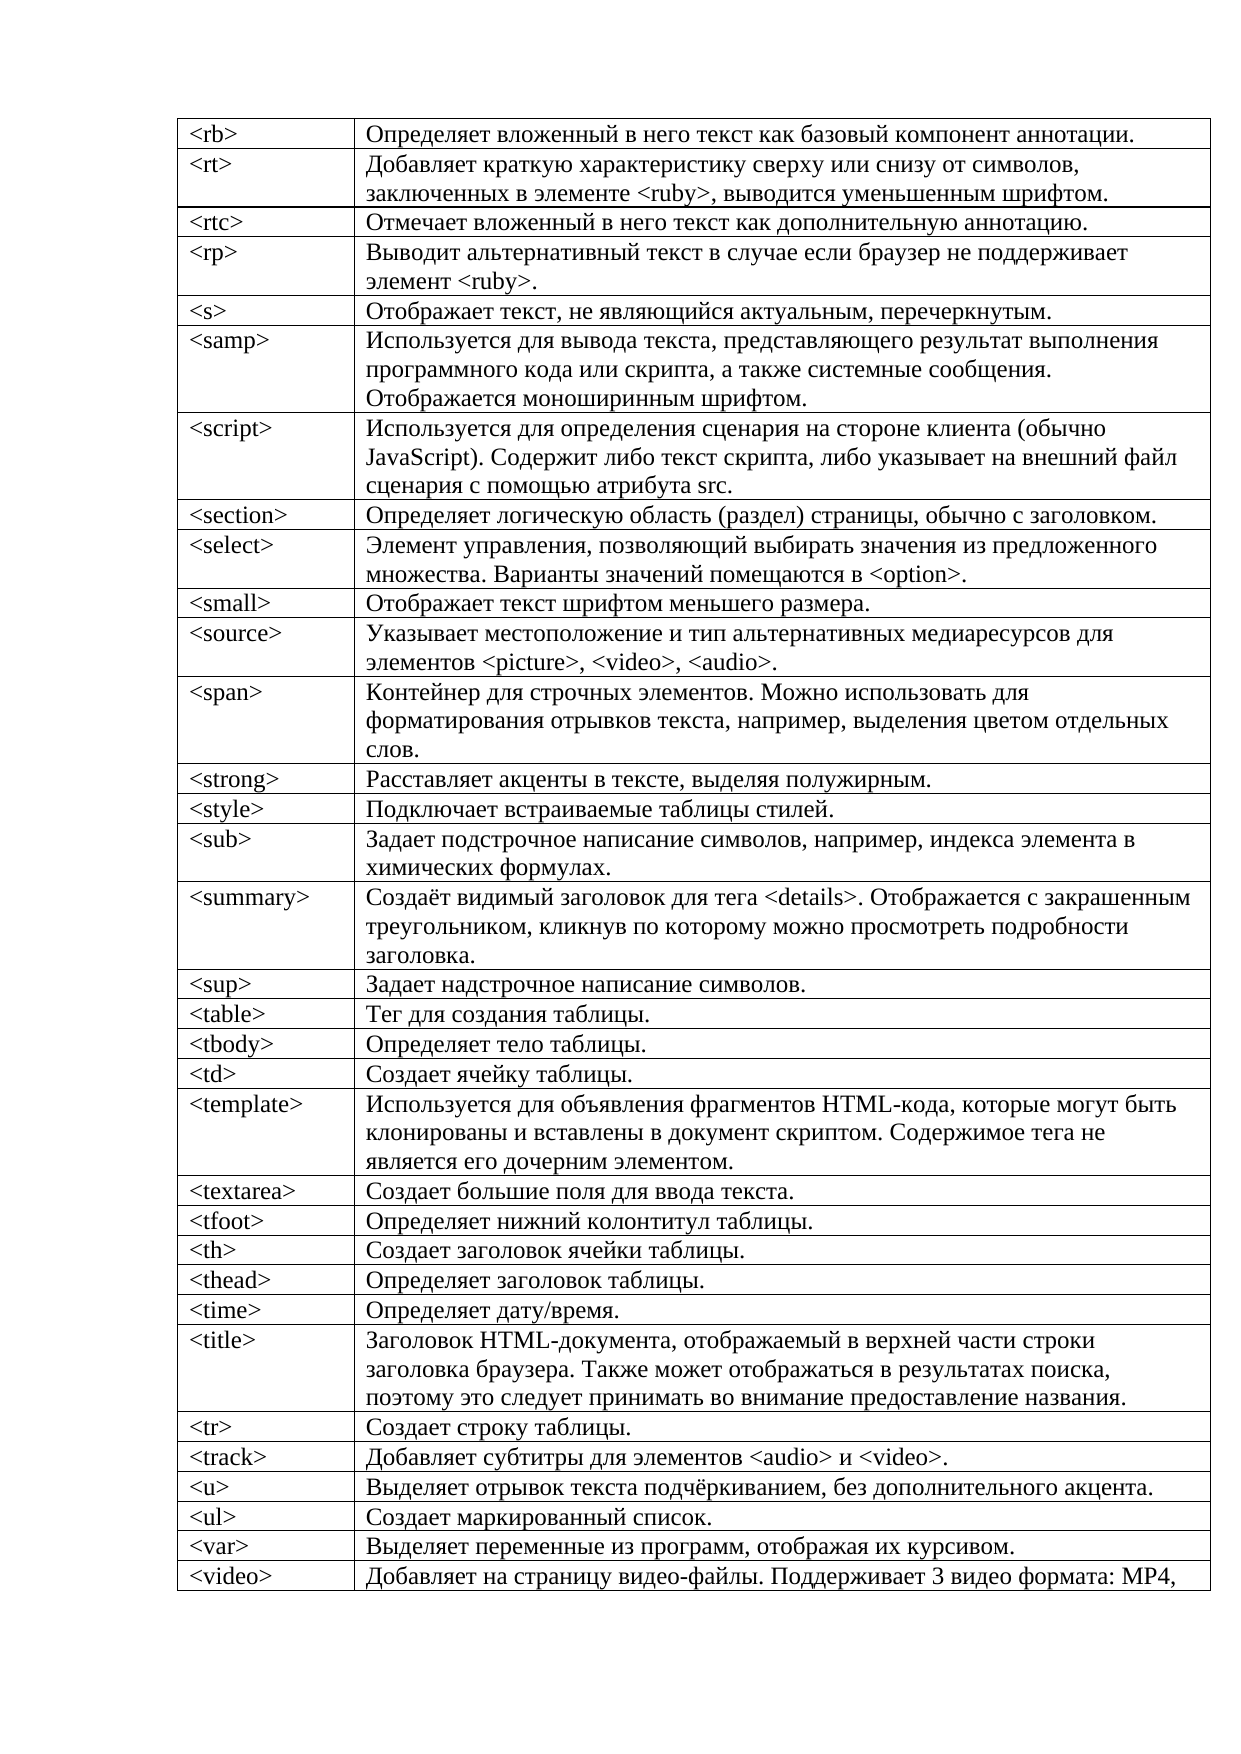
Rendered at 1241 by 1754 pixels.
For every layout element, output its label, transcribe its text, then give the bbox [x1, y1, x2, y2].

table_cell Определяет заголовок таблицы. [355, 1265, 1210, 1294]
table_cell <ul> [178, 1502, 354, 1530]
table_cell Задает надстрочное написание символов. [355, 970, 1210, 998]
table_cell Контейнер для строчных элементов. Можно использовать для форматирования отрывков текста, например, выделения цветом отдельных слов. [355, 677, 1210, 763]
table_cell Создает заголовок ячейки таблицы. [355, 1236, 1210, 1264]
table_cell Определяет дату/время. [355, 1295, 1210, 1324]
table_cell Отмечает вложенный в него текст как дополнительную аннотацию. [355, 208, 1210, 236]
table_cell Отображает текст шрифтом меньшего размера. [355, 589, 1210, 617]
table_cell Отображает текст, не являющийся актуальным, перечеркнутым. [355, 296, 1210, 324]
table_cell <script> [178, 413, 354, 499]
table_cell <tr> [178, 1412, 354, 1441]
table_cell <var> [178, 1531, 354, 1560]
table_cell <samp> [178, 326, 354, 412]
table_cell Выделяет отрывок текста подчёркиванием, без дополнительного акцента. [355, 1472, 1210, 1501]
table_cell <rp> [178, 237, 354, 295]
table_cell <source> [178, 618, 354, 676]
table_cell <title> [178, 1325, 354, 1411]
table_cell <small> [178, 589, 354, 617]
table_cell Задает подстрочное написание символов, например, индекса элемента в химических формулах. [355, 824, 1210, 881]
table_cell <th> [178, 1236, 354, 1264]
table_cell Подключает встраиваемые таблицы стилей. [355, 794, 1210, 823]
table_cell <template> [178, 1089, 354, 1175]
table_cell <summary> [178, 882, 354, 968]
table_cell <span> [178, 677, 354, 763]
table_cell Создаёт видимый заголовок для тега <details>. Отображается с закрашенным треугольником, кликнув по которому можно просмотреть подробности заголовка. [355, 882, 1210, 968]
table_cell Определяет логическую область (раздел) страницы, обычно с заголовком. [355, 500, 1210, 529]
table_cell <thead> [178, 1265, 354, 1294]
table_cell Заголовок HTML-документа, отображаемый в верхней части строки заголовка браузера. Также может отображаться в результатах поиска, поэтому это следует принимать во внимание предоставление названия. [355, 1325, 1210, 1411]
table_cell <sub> [178, 824, 354, 881]
table_cell Выводит альтернативный текст в случае если браузер не поддерживает элемент <ruby>. [355, 237, 1210, 295]
table_cell Элемент управления, позволяющий выбирать значения из предложенного множества. Варианты значений помещаются в <option>. [355, 530, 1210, 587]
table_cell <strong> [178, 764, 354, 793]
table_cell <td> [178, 1059, 354, 1088]
table_cell <textarea> [178, 1176, 354, 1205]
table_cell Расставляет акценты в тексте, выделяя полужирным. [355, 764, 1210, 793]
table_cell Создает маркированный список. [355, 1502, 1210, 1530]
table_cell Используется для вывода текста, представляющего результат выполнения программного кода или скрипта, а также системные сообщения. Отображается моноширинным шрифтом. [355, 326, 1210, 412]
table_cell <rt> [178, 149, 354, 206]
table_cell Выделяет переменные из программ, отображая их курсивом. [355, 1531, 1210, 1560]
table_cell Создает ячейку таблицы. [355, 1059, 1210, 1088]
table_cell <style> [178, 794, 354, 823]
table_cell Определяет тело таблицы. [355, 1029, 1210, 1058]
table_cell Создает большие поля для ввода текста. [355, 1176, 1210, 1205]
table_cell <tbody> [178, 1029, 354, 1058]
table_cell <u> [178, 1472, 354, 1501]
table_cell <video> [178, 1561, 354, 1590]
table_cell <select> [178, 530, 354, 587]
table_cell Указывает местоположение и тип альтернативных медиаресурсов для элементов <picture>, <video>, <audio>. [355, 618, 1210, 676]
table_cell <track> [178, 1442, 354, 1471]
table_cell Используется для определения сценария на стороне клиента (обычно JavaScript). Содержит либо текст скрипта, либо указывает на внешний файл сценария с помощью атрибута src. [355, 413, 1210, 499]
table_cell Определяет нижний колонтитул таблицы. [355, 1206, 1210, 1234]
table_cell Добавляет субтитры для элементов <audio> и <video>. [355, 1442, 1210, 1471]
table_cell <table> [178, 999, 354, 1028]
table_cell Тег для создания таблицы. [355, 999, 1210, 1028]
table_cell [355, 1561, 1210, 1590]
table_cell <time> [178, 1295, 354, 1324]
table_cell Используется для объявления фрагментов HTML-кода, которые могут быть клонированы и вставлены в документ скриптом. Содержимое тега не является его дочерним элементом. [355, 1089, 1210, 1175]
table_cell Определяет вложенный в него текст как базовый компонент аннотации. [355, 119, 1210, 148]
table_cell <rb> [178, 119, 354, 148]
table_cell Создает строку таблицы. [355, 1412, 1210, 1441]
table_cell <s> [178, 296, 354, 324]
table_cell <tfoot> [178, 1206, 354, 1234]
table_cell <section> [178, 500, 354, 529]
table_cell <rtc> [178, 208, 354, 236]
table_cell Добавляет краткую характеристику сверху или снизу от символов, заключенных в элементе <ruby>, выводится уменьшенным шрифтом. [355, 149, 1210, 206]
table_cell <sup> [178, 970, 354, 998]
